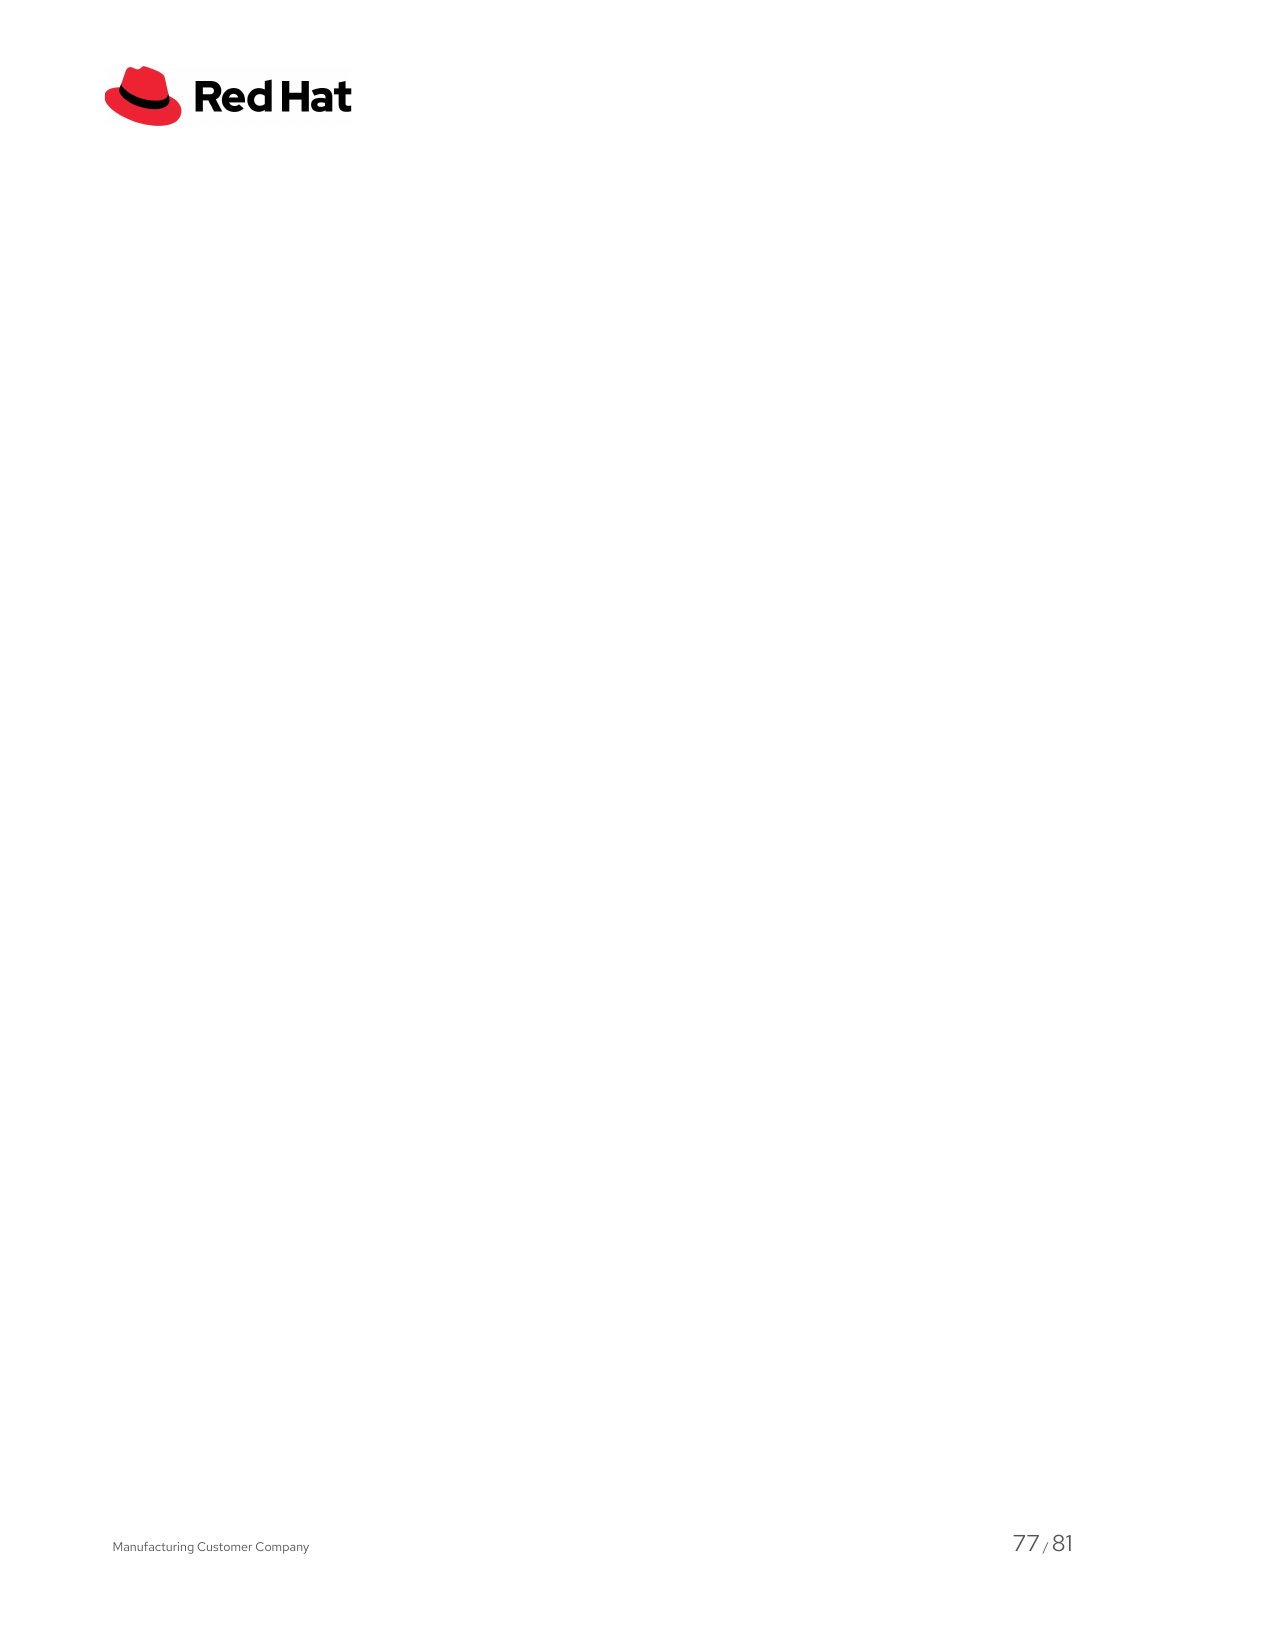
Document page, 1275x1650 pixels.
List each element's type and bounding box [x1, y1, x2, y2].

picture [104, 66, 352, 126]
